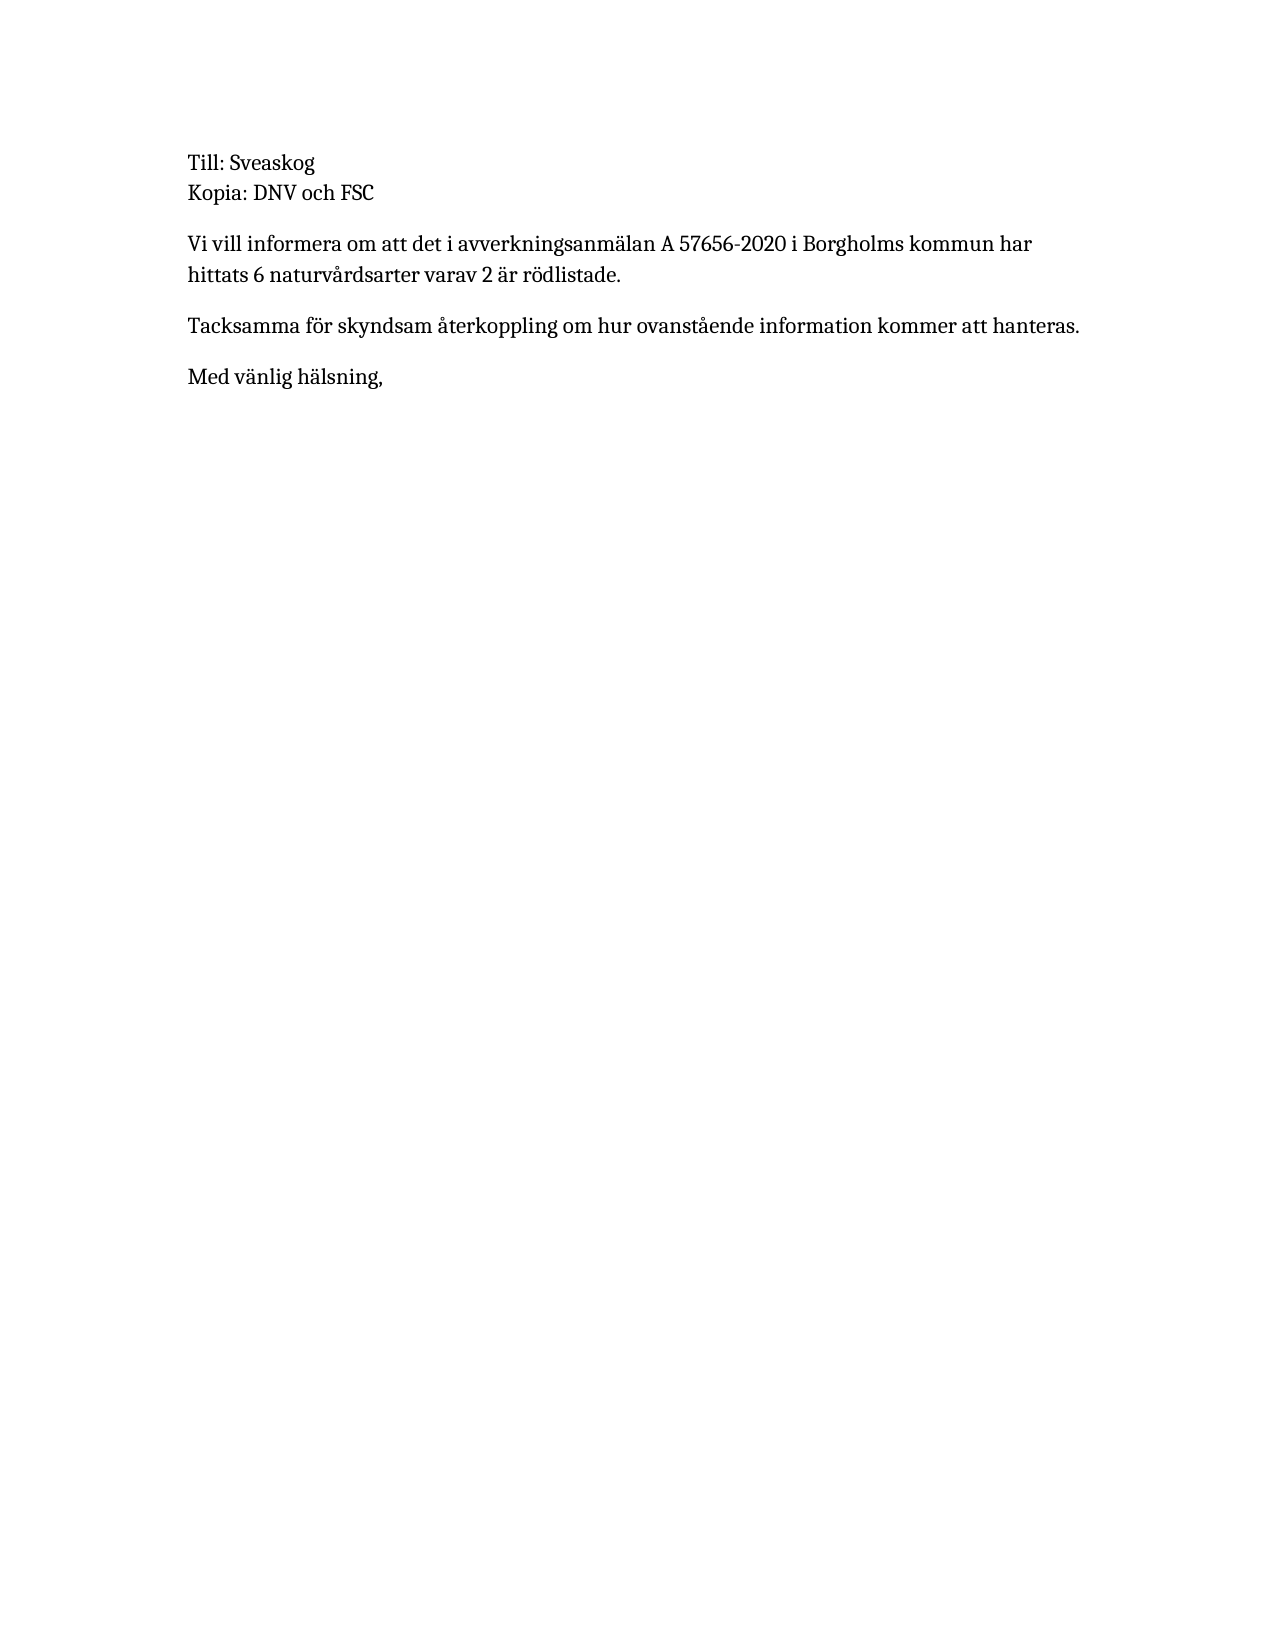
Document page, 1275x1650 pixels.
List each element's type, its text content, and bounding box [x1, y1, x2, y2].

text Vi vill informera om att det i avverkningsanmälan A 57656-2020 i Borgholms kommun har hittats 6 naturvårdsarter varav 2 är rödlistade. [187, 231, 1087, 288]
text Tacksamma för skyndsam återkoppling om hur ovanstående information kommer att hanteras. [187, 312, 1087, 339]
text Med vänlig hälsning, [187, 363, 1087, 420]
text Till: Sveaskog Kopia: DNV och FSC [187, 150, 1087, 207]
